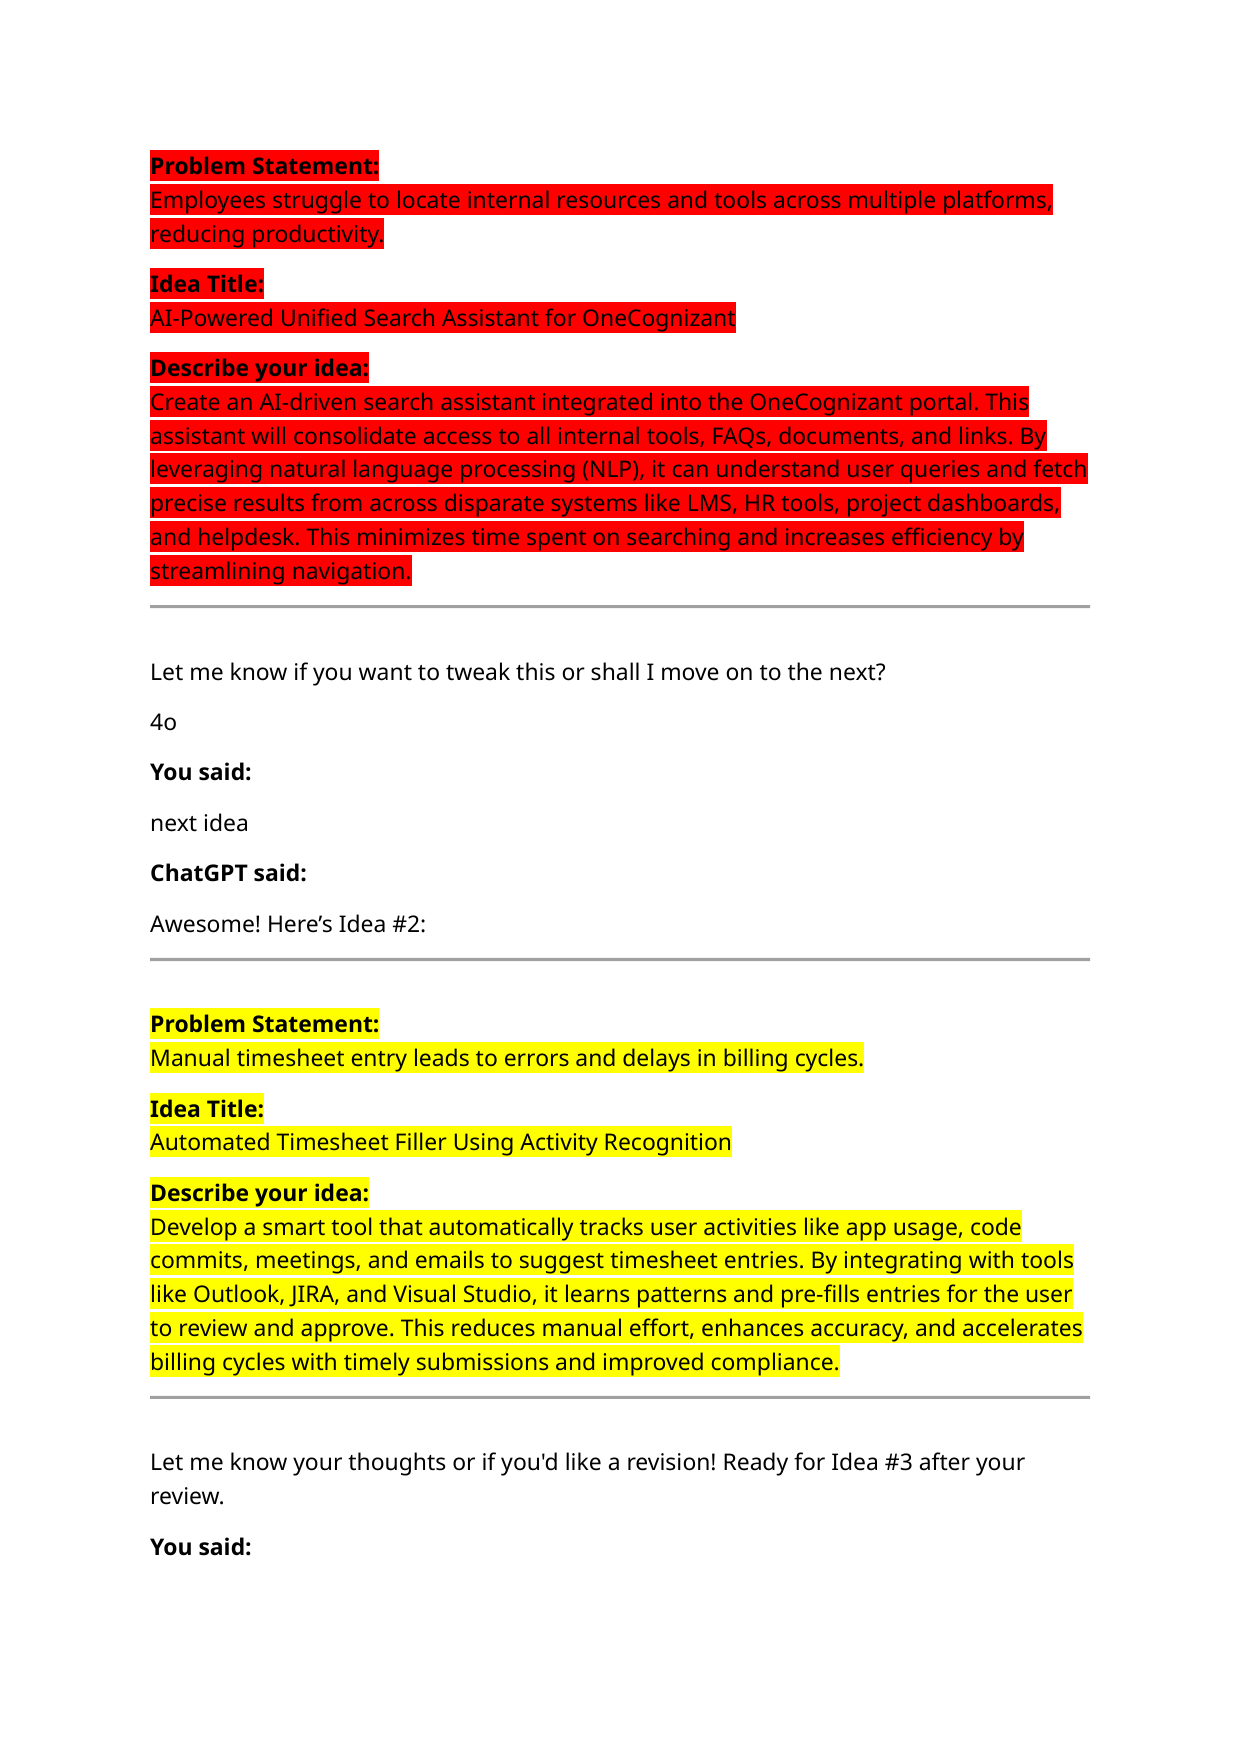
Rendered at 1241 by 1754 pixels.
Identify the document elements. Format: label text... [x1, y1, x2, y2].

text ChatGPT said: [150, 857, 1090, 888]
text Describe your idea: Create an AI-driven search assistant integrated into the OneCognizant portal. This assistant will consolidate access to all internal tools, FAQs, documents, and links. By leveraging natural language processing (NLP), it can understand user queries and fetch precise results from across disparate systems like LMS, HR tools, project dashboards, and helpdesk. This minimizes time spent on searching and increases efficiency by streamlining navigation. [150, 352, 1090, 586]
text Let me know your thoughts or if you'd like a revision! Ready for Idea #3 after your review. [150, 1446, 1090, 1511]
text 4o [150, 706, 1090, 737]
text Problem Statement: Employees struggle to locate internal resources and tools across multiple platforms, reducing productivity. [150, 150, 1090, 249]
text Idea Title: Automated Timesheet Filler Using Activity Recognition [150, 1092, 1090, 1157]
text Awesome! Here’s Idea #2: [150, 907, 1090, 939]
text Problem Statement: Manual timesheet entry leads to errors and delays in billing cycles. [150, 1008, 1090, 1073]
text Describe your idea: Develop a smart tool that automatically tracks user activities like app usage, code commits, meetings, and emails to suggest timesheet entries. By integrating with tools like Outlook, JIRA, and Visual Studio, it learns patterns and pre-fills entries for the user to review and approve. This reduces manual effort, enhances accuracy, and accelerates billing cycles with timely submissions and improved compliance. [150, 1177, 1090, 1377]
text Let me know if you want to tweak this or shall I move on to the next? [150, 655, 1090, 687]
text Idea Title: AI-Powered Unified Search Assistant for OneCognizant [150, 268, 1090, 333]
text next idea [150, 807, 1090, 838]
text You said: [150, 1530, 1090, 1562]
text You said: [150, 756, 1090, 787]
